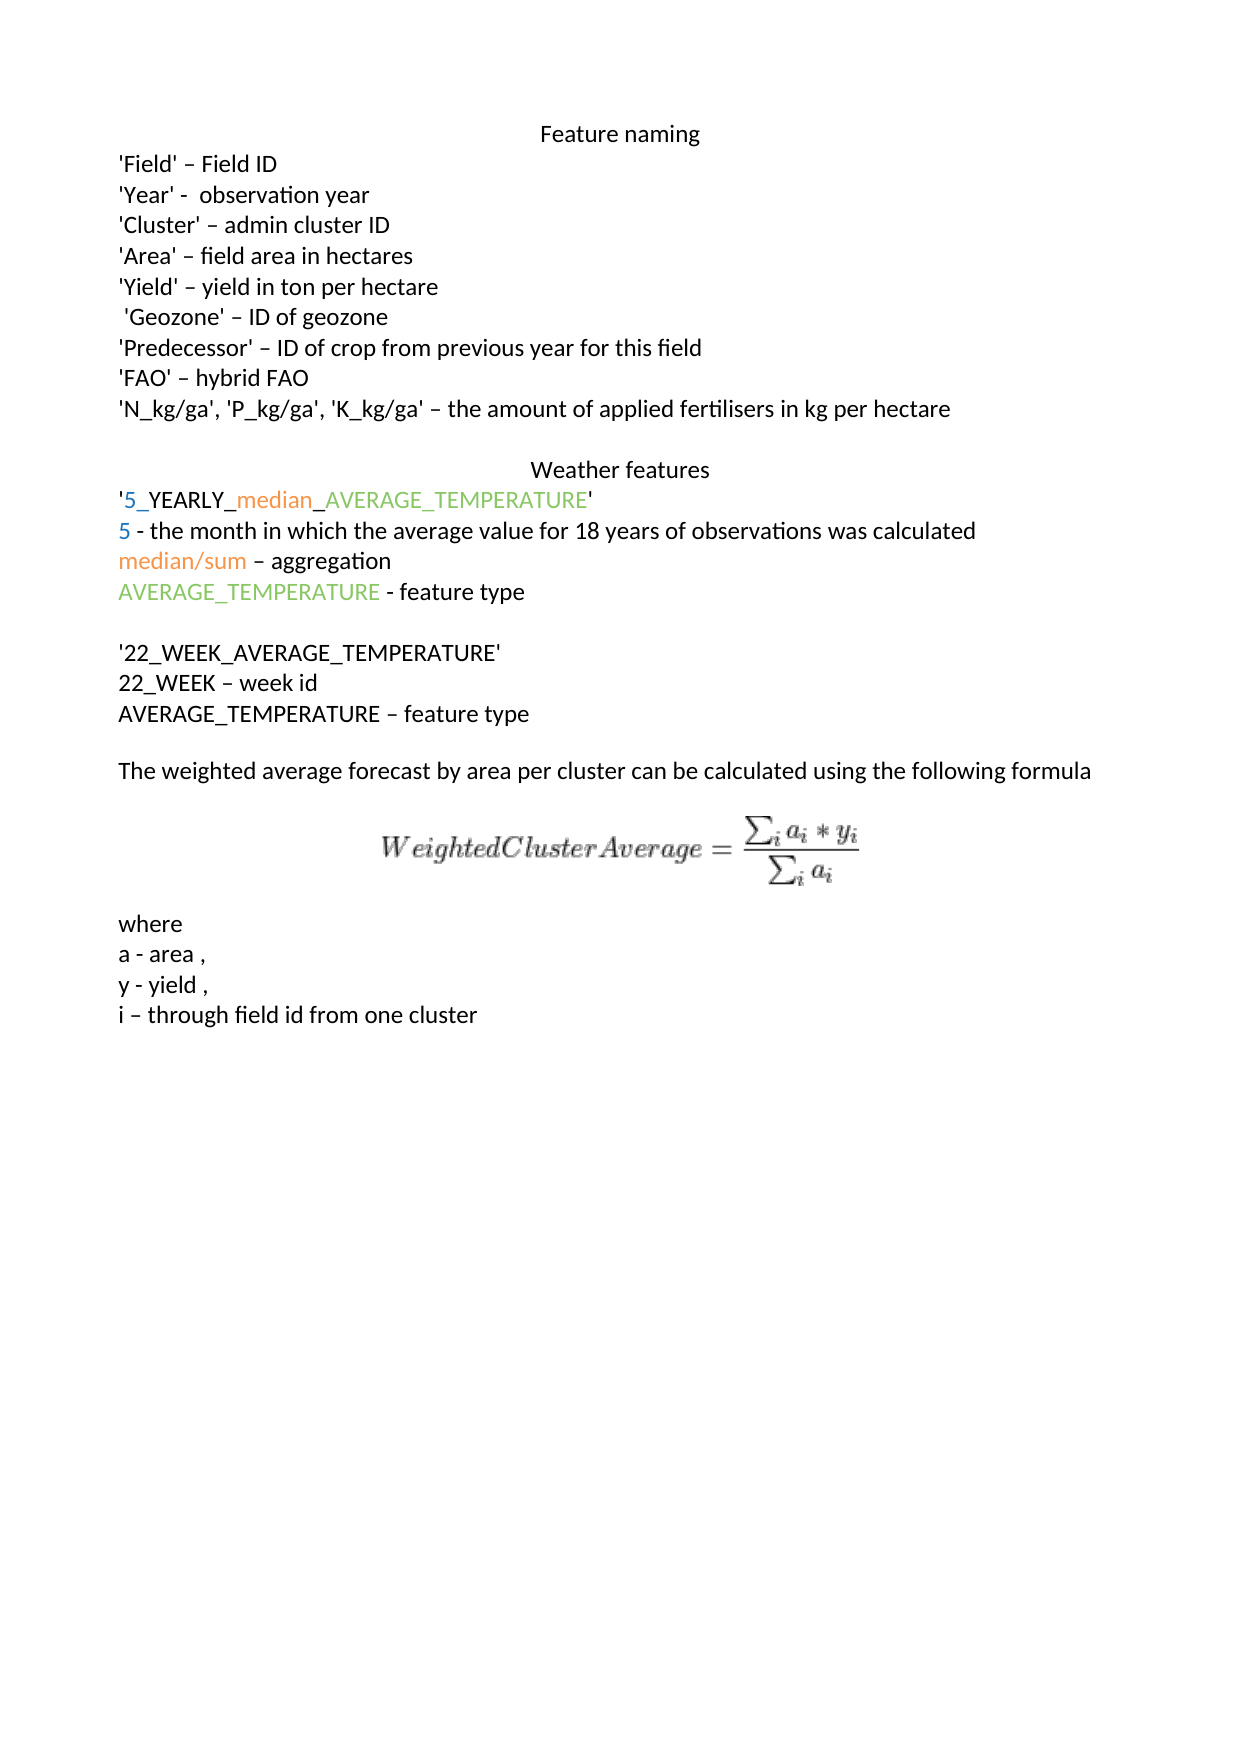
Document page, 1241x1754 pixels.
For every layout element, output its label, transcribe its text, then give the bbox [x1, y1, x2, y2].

picture [381, 816, 860, 886]
text Weather features [118, 454, 1122, 484]
text 22_WEEK – week id [118, 667, 1122, 698]
text median/sum – aggregation [118, 545, 1122, 576]
text 'Area' – field area in hectares [118, 240, 1122, 271]
text 'Geozone' – ID of geozone [118, 301, 1122, 332]
text 'FAO' – hybrid FAO [118, 362, 1122, 393]
text 'Cluster' – admin cluster ID [118, 210, 1122, 240]
text 'N_kg/ga', 'P_kg/ga', 'K_kg/ga' – the amount of applied fertilisers in kg per hectare [118, 393, 1122, 423]
text i – through field id from one cluster [118, 999, 1122, 1030]
text '22_WEEK_AVERAGE_TEMPERATURE' [118, 637, 1122, 667]
text 'Yield' – yield in ton per hectare [118, 271, 1122, 301]
text The weighted average forecast by area per cluster can be calculated using the following formula [118, 755, 1122, 786]
text '5_YEARLY_median_AVERAGE_TEMPERATURE' [118, 484, 1122, 515]
text AVERAGE_TEMPERATURE - feature type [118, 576, 1122, 606]
text 'Year' - observation year [118, 179, 1122, 210]
text y - yield , [118, 969, 1122, 999]
text a - area , [118, 938, 1122, 969]
text where [118, 908, 1122, 938]
text AVERAGE_TEMPERATURE – feature type [118, 698, 1122, 728]
text 5 - the month in which the average value for 18 years of observations was calculated [118, 515, 1122, 545]
text 'Field' – Field ID [118, 149, 1122, 179]
text Feature naming [118, 118, 1122, 149]
text 'Predecessor' – ID of crop from previous year for this field [118, 332, 1122, 362]
